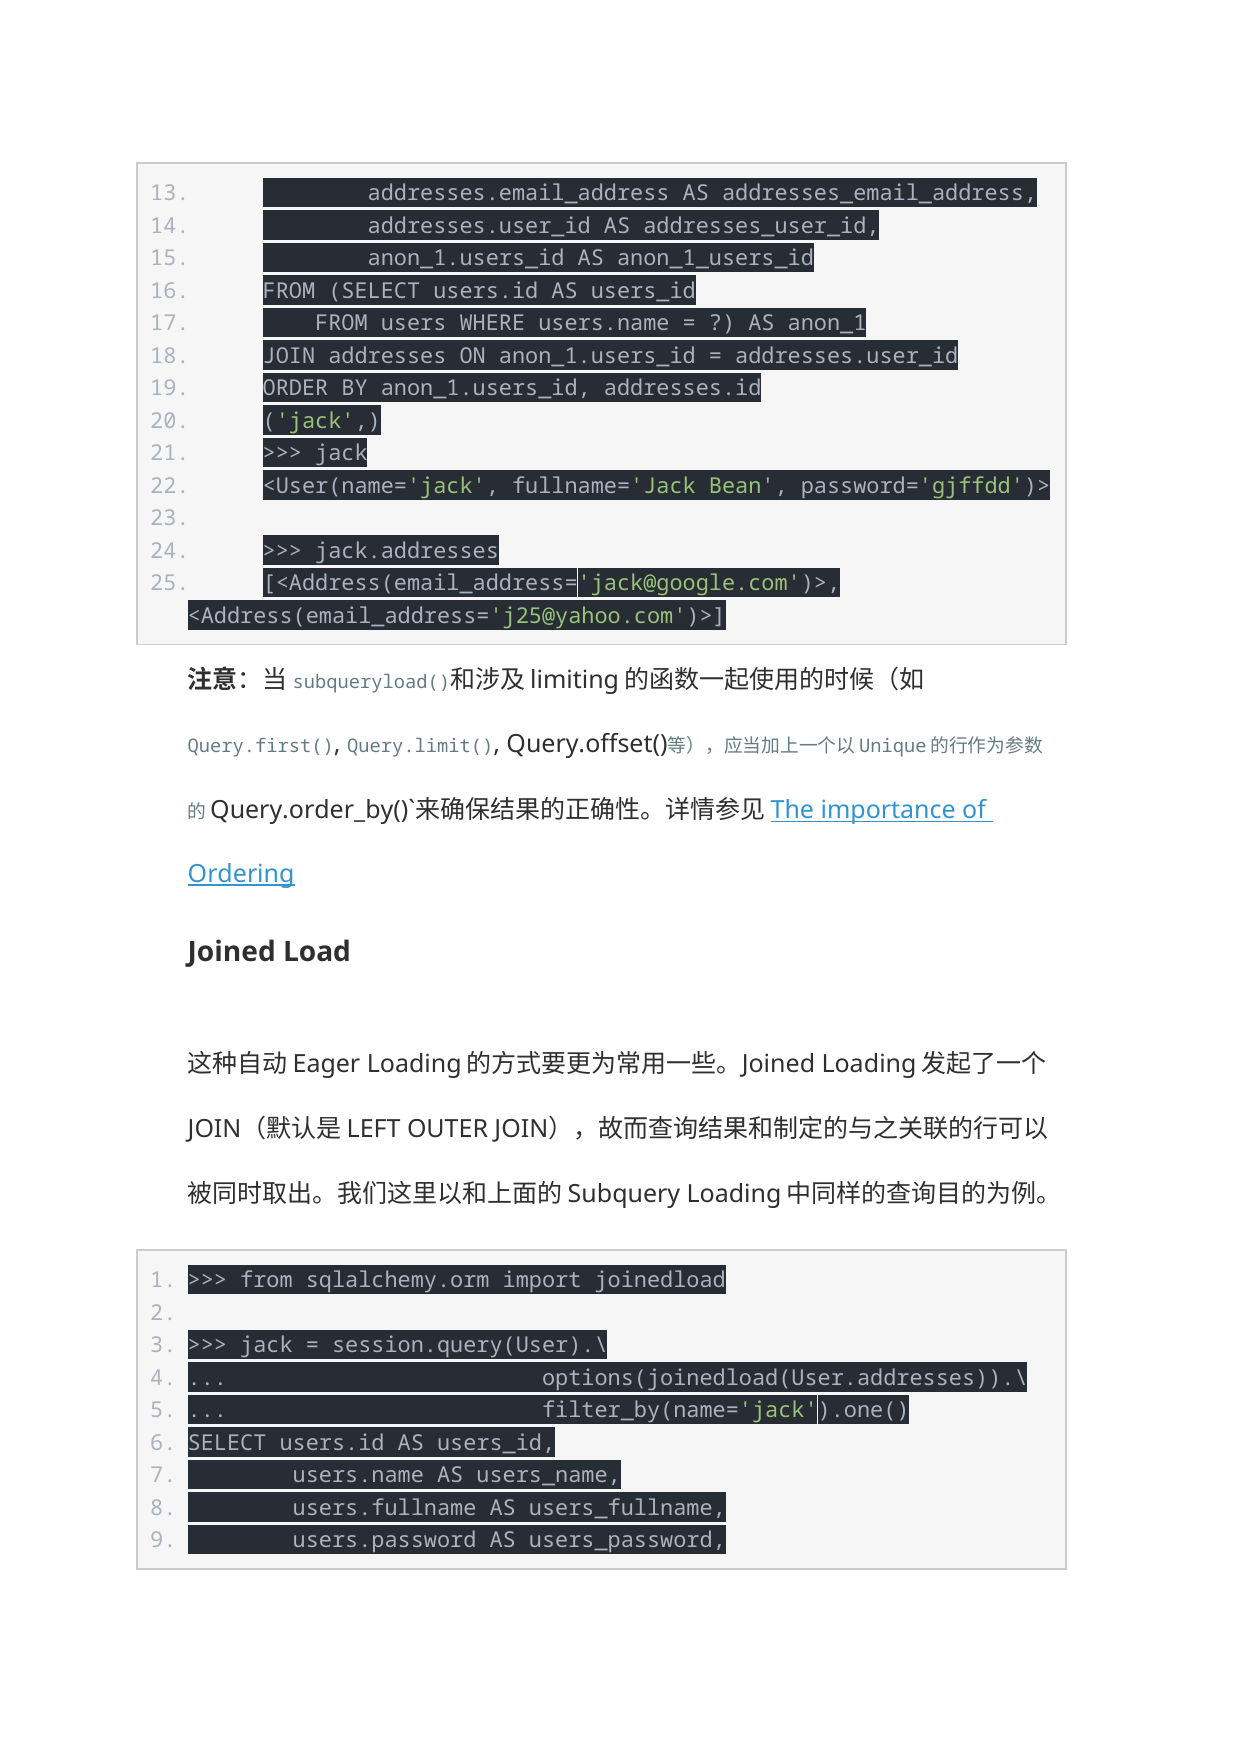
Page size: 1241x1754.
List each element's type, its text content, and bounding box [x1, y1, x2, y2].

list FROM (SELECT users.id AS users_id [138, 259, 1065, 292]
list ORDER BY anon_1.users_id, addresses.id [138, 357, 1065, 389]
list <User(name='jack', fullname='Jack Bean', password='gjffdd')> [138, 454, 1065, 487]
list ('jack',) [138, 389, 1065, 422]
list users.name AS users_name, [138, 1444, 1065, 1477]
list ... options(joinedload(User.addresses)).\ [138, 1347, 1065, 1379]
list JOIN addresses ON anon_1.users_id = addresses.user_id [138, 324, 1065, 357]
list FROM users WHERE users.name = ?) AS anon_1 [138, 292, 1065, 324]
list anon_1.users_id AS anon_1_users_id [138, 227, 1065, 259]
text 注意：当subqueryload()和涉及limiting的函数一起使用的时候（如Query.first(), Query.limit(), Query.offset()等），应当加上一个以Unique的行作为参数的Query.order_by()`来确保结果的正确性。详情参见The importance of Ordering [187, 645, 1053, 905]
list users.fullname AS users_fullname, [138, 1477, 1065, 1509]
list >>> jack = session.query(User).\ [138, 1314, 1065, 1347]
list >>> from sqlalchemy.orm import joinedload [138, 1251, 1065, 1282]
text 这种自动Eager Loading的方式要更为常用一些。Joined Loading发起了一个JOIN（默认是LEFT OUTER JOIN），故而查询结果和制定的与之关联的行可以被同时取出。我们这里以和上面的Subquery Loading中同样的查询目的为例。 [187, 1029, 1053, 1224]
list >>> jack [138, 422, 1065, 454]
list SELECT users.id AS users_id, [138, 1412, 1065, 1444]
list addresses.email_address AS addresses_email_address, [138, 164, 1065, 194]
subtitle Joined Load [187, 918, 1053, 983]
list addresses.user_id AS addresses_user_id, [138, 194, 1065, 227]
list users.password AS users_password, [138, 1509, 1065, 1568]
list >>> jack.addresses [138, 519, 1065, 552]
list [<Address(email_address='jack@google.com')>, <Address(email_address='j25@yahoo.com')>] [138, 552, 1065, 644]
list ... filter_by(name='jack').one() [138, 1379, 1065, 1412]
